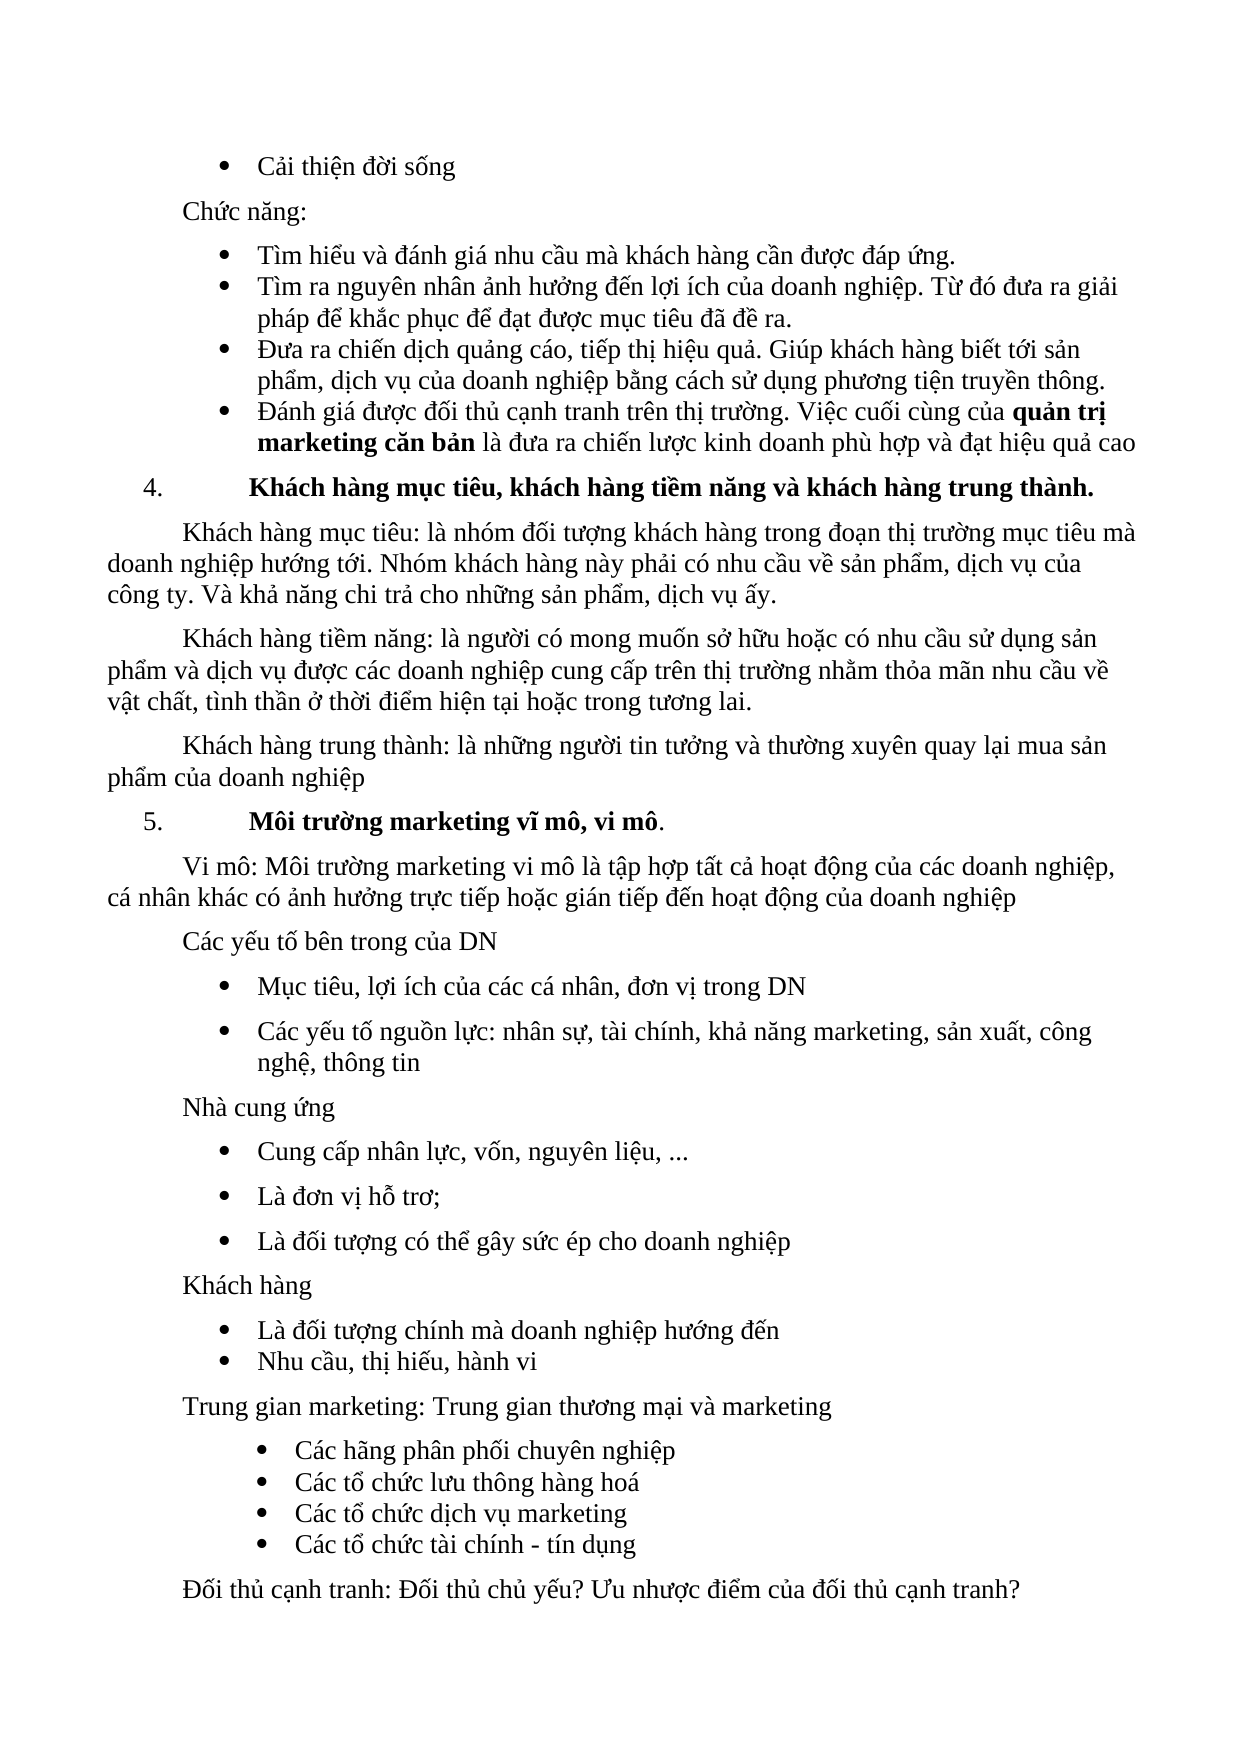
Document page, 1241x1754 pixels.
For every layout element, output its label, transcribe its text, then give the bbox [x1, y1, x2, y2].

list Là đơn vị hỗ trơ; [219, 1180, 1137, 1211]
list Mục tiêu, lợi ích của các cá nhân, đơn vị trong DN [219, 970, 1137, 1001]
list Các tổ chức lưu thông hàng hoá [257, 1466, 1137, 1497]
text Nhà cung ứng [107, 1091, 1137, 1122]
text Khách hàng mục tiêu: là nhóm đối tượng khách hàng trong đoạn thị trường mục tiêu mà doanh nghiệp hướng tới. Nhóm khách hàng này phải có nhu cầu về sản phẩm, dịch vụ của công ty. Và khả năng chi trả cho những sản phẩm, dịch vụ ấy. [107, 516, 1137, 609]
list Các hãng phân phối chuyên nghiệp [257, 1434, 1137, 1466]
list Đánh giá được đối thủ cạnh tranh trên thị trường. Việc cuối cùng của quản trị marketing căn bản là đưa ra chiến lược kinh doanh phù hợp và đạt hiệu quả cao [219, 395, 1137, 458]
text Khách hàng tiềm năng: là người có mong muốn sở hữu hoặc có nhu cầu sử dụng sản phẩm và dịch vụ được các doanh nghiệp cung cấp trên thị trường nhằm thỏa mãn nhu cầu về vật chất, tình thần ở thời điểm hiện tại hoặc trong tương lai. [107, 623, 1137, 716]
text Chức năng: [107, 195, 1137, 226]
list Cung cấp nhân lực, vốn, nguyên liệu, ... [219, 1135, 1137, 1166]
text Trung gian marketing: Trung gian thương mại và marketing [107, 1390, 1137, 1421]
list Tìm ra nguyên nhân ảnh hưởng đến lợi ích của doanh nghiệp. Từ đó đưa ra giải pháp để khắc phục để đạt được mục tiêu đã đề ra. [219, 271, 1137, 333]
list Cải thiện đời sống [219, 150, 1137, 181]
text Các yếu tố bên trong của DN [107, 926, 1137, 957]
text Đối thủ cạnh tranh: Đối thủ chủ yếu? Ưu nhược điểm của đối thủ cạnh tranh? [107, 1573, 1137, 1604]
text Khách hàng [107, 1269, 1137, 1300]
text Khách hàng trung thành: là những người tin tưởng và thường xuyên quay lại mua sản phẩm của doanh nghiệp [107, 729, 1137, 792]
list Nhu cầu, thị hiếu, hành vi [219, 1345, 1137, 1376]
list Là đối tượng chính mà doanh nghiệp hướng đến [219, 1314, 1137, 1345]
list Khách hàng mục tiêu, khách hàng tiềm năng và khách hàng trung thành. [143, 471, 1137, 502]
text Vi mô: Môi trường marketing vi mô là tập hợp tất cả hoạt động của các doanh nghiệp, cá nhân khác có ảnh hưởng trực tiếp hoặc gián tiếp đến hoạt động của doanh nghiệp [107, 850, 1137, 912]
list Tìm hiểu và đánh giá nhu cầu mà khách hàng cần được đáp ứng. [219, 239, 1137, 271]
list Đưa ra chiến dịch quảng cáo, tiếp thị hiệu quả. Giúp khách hàng biết tới sản phẩm, dịch vụ của doanh nghiệp bằng cách sử dụng phương tiện truyền thông. [219, 333, 1137, 395]
list Các yếu tố nguồn lực: nhân sự, tài chính, khả năng marketing, sản xuất, công nghệ, thông tin [219, 1015, 1137, 1077]
list Các tổ chức tài chính - tín dụng [257, 1528, 1137, 1559]
list Các tổ chức dịch vụ marketing [257, 1497, 1137, 1528]
list Môi trường marketing vĩ mô, vi mô. [143, 805, 1137, 836]
list Là đối tượng có thể gây sức ép cho doanh nghiệp [219, 1224, 1137, 1256]
